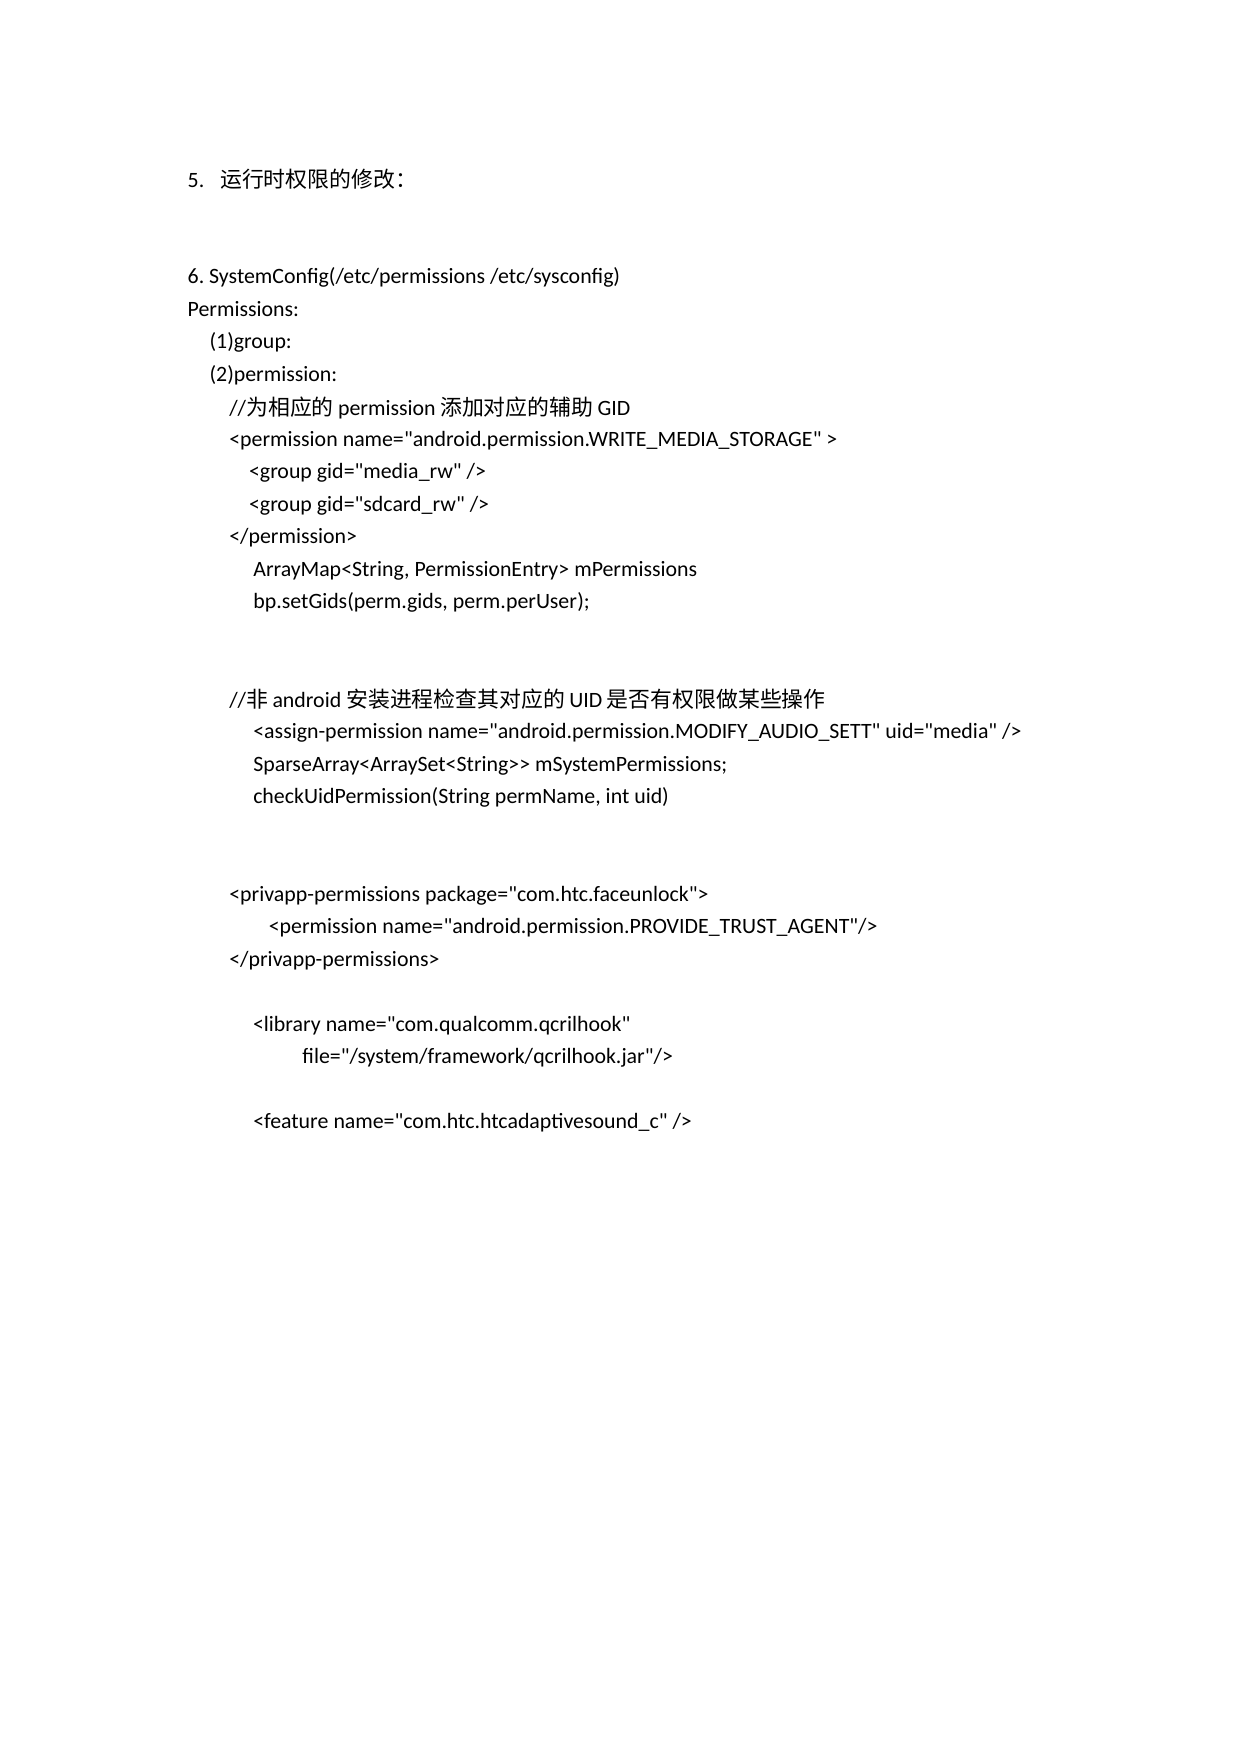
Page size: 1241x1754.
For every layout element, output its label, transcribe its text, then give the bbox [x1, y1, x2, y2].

list checkUidPermission(String permName, int uid) [187, 779, 1053, 812]
list <group gid="sdcard_rw" /> [187, 487, 1053, 519]
list bp.setGids(perm.gids, perm.perUser); [187, 584, 1053, 617]
list //为相应的permission添加对应的辅助GID [187, 389, 1053, 422]
list <privapp-permissions package="com.htc.faceunlock"> [187, 877, 1053, 909]
list 6. SystemConfig(/etc/permissions /etc/sysconfig) [187, 259, 1053, 292]
list //非android 安装进程检查其对应的UID是否有权限做某些操作 [187, 682, 1053, 714]
list </permission> [187, 519, 1053, 552]
list <permission name="android.permission.PROVIDE_TRUST_AGENT"/> [187, 909, 1053, 942]
list SparseArray<ArraySet<String>> mSystemPermissions; [187, 747, 1053, 779]
list <group gid="media_rw" /> [187, 454, 1053, 487]
list <library name="com.qualcomm.qcrilhook" [187, 1007, 1053, 1039]
list <assign-permission name="android.permission.MODIFY_AUDIO_SETT" uid="media" /> [187, 714, 1053, 747]
list <feature name="com.htc.htcadaptivesound_c" /> [187, 1104, 1053, 1137]
list Permissions: [187, 292, 1053, 324]
list file="/system/framework/qcrilhook.jar"/> [187, 1039, 1053, 1072]
list 运行时权限的修改： [187, 162, 1053, 194]
list <permission name="android.permission.WRITE_MEDIA_STORAGE" > [187, 422, 1053, 454]
list (2)permission: [187, 357, 1053, 389]
list (1)group: [187, 324, 1053, 357]
list </privapp-permissions> [187, 942, 1053, 974]
list ArrayMap<String, PermissionEntry> mPermissions [187, 552, 1053, 584]
